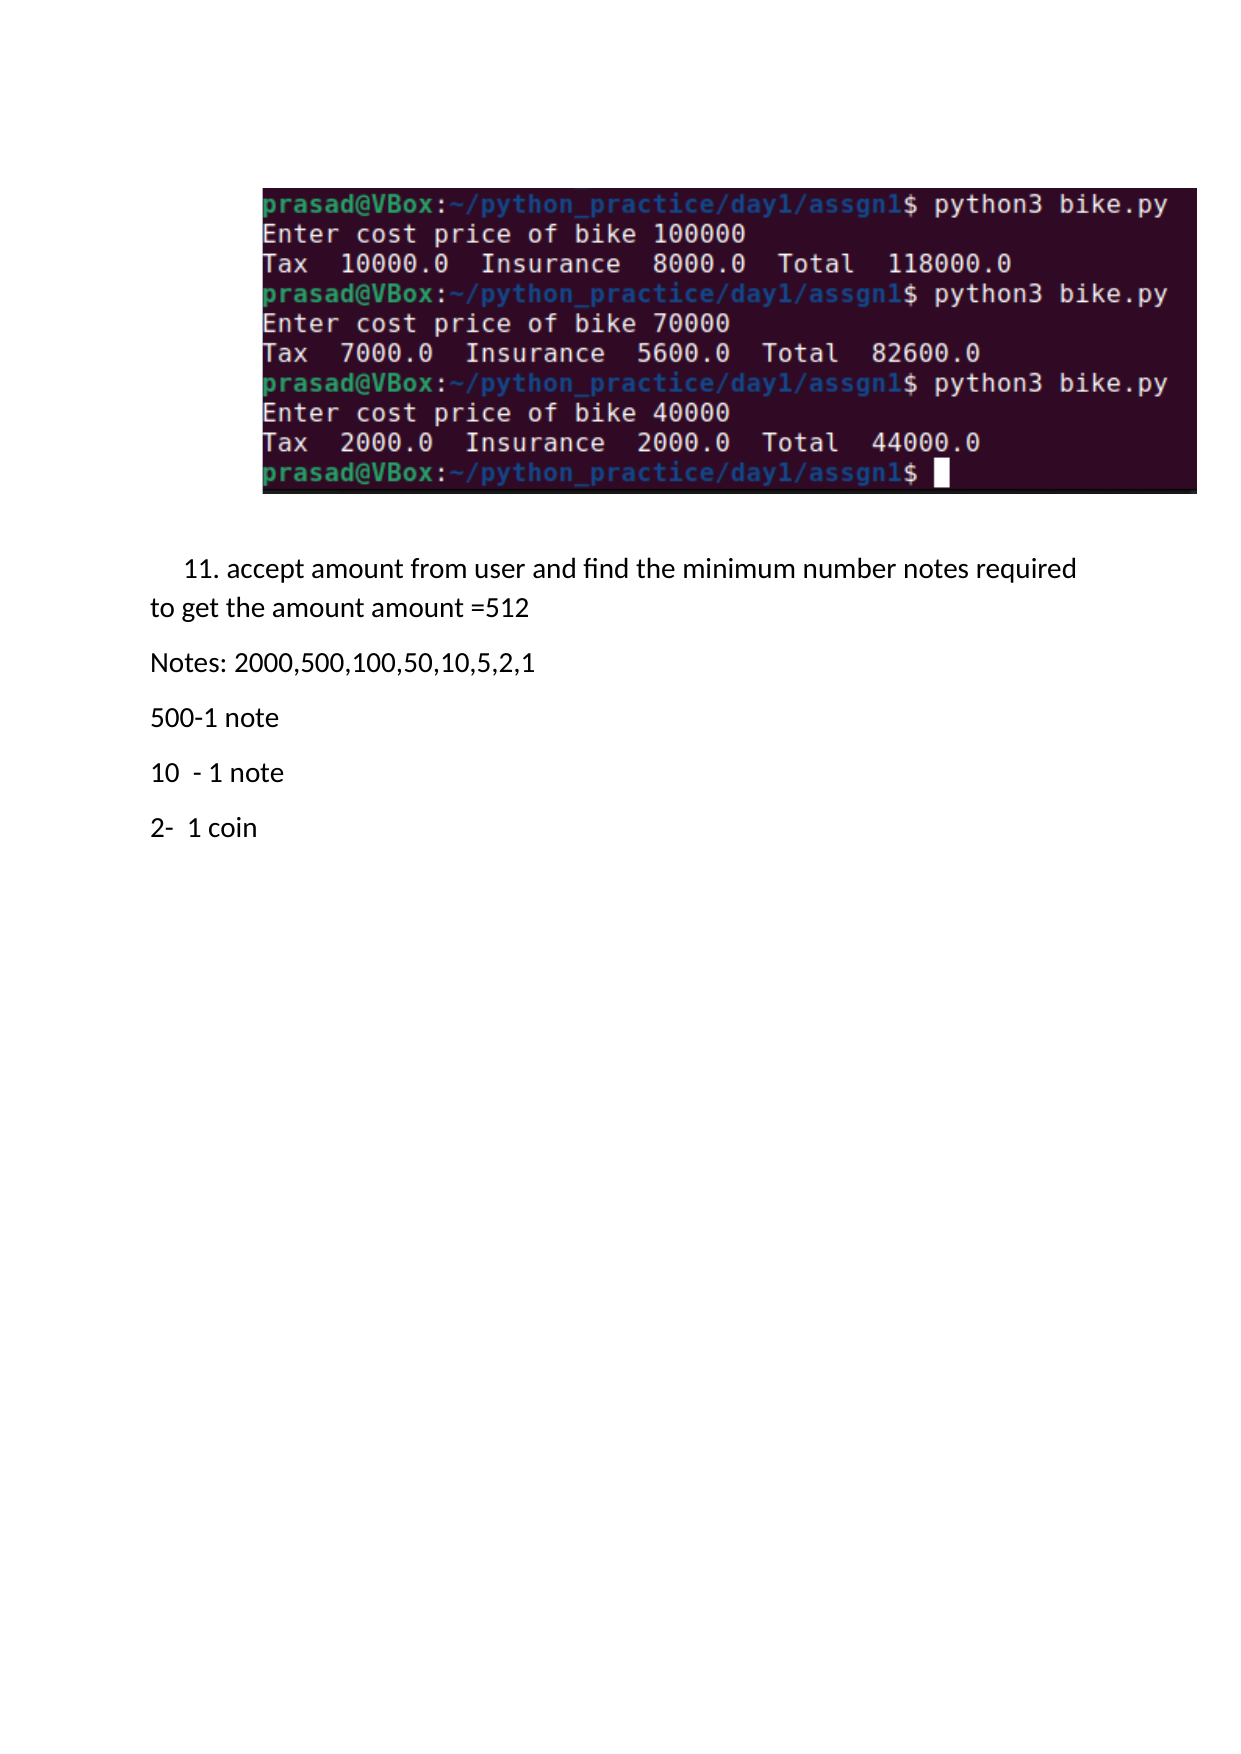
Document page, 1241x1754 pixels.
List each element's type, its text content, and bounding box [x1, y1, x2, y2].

picture [262, 188, 1197, 494]
text 10 - 1 note [150, 754, 1090, 790]
text Notes: 2000,500,100,50,10,5,2,1 [150, 644, 1090, 679]
text 500-1 note [150, 699, 1090, 735]
text 11. accept amount from user and find the minimum number notes required to get the amount amount =512 [150, 550, 1090, 624]
text 2- 1 coin [150, 809, 1090, 845]
